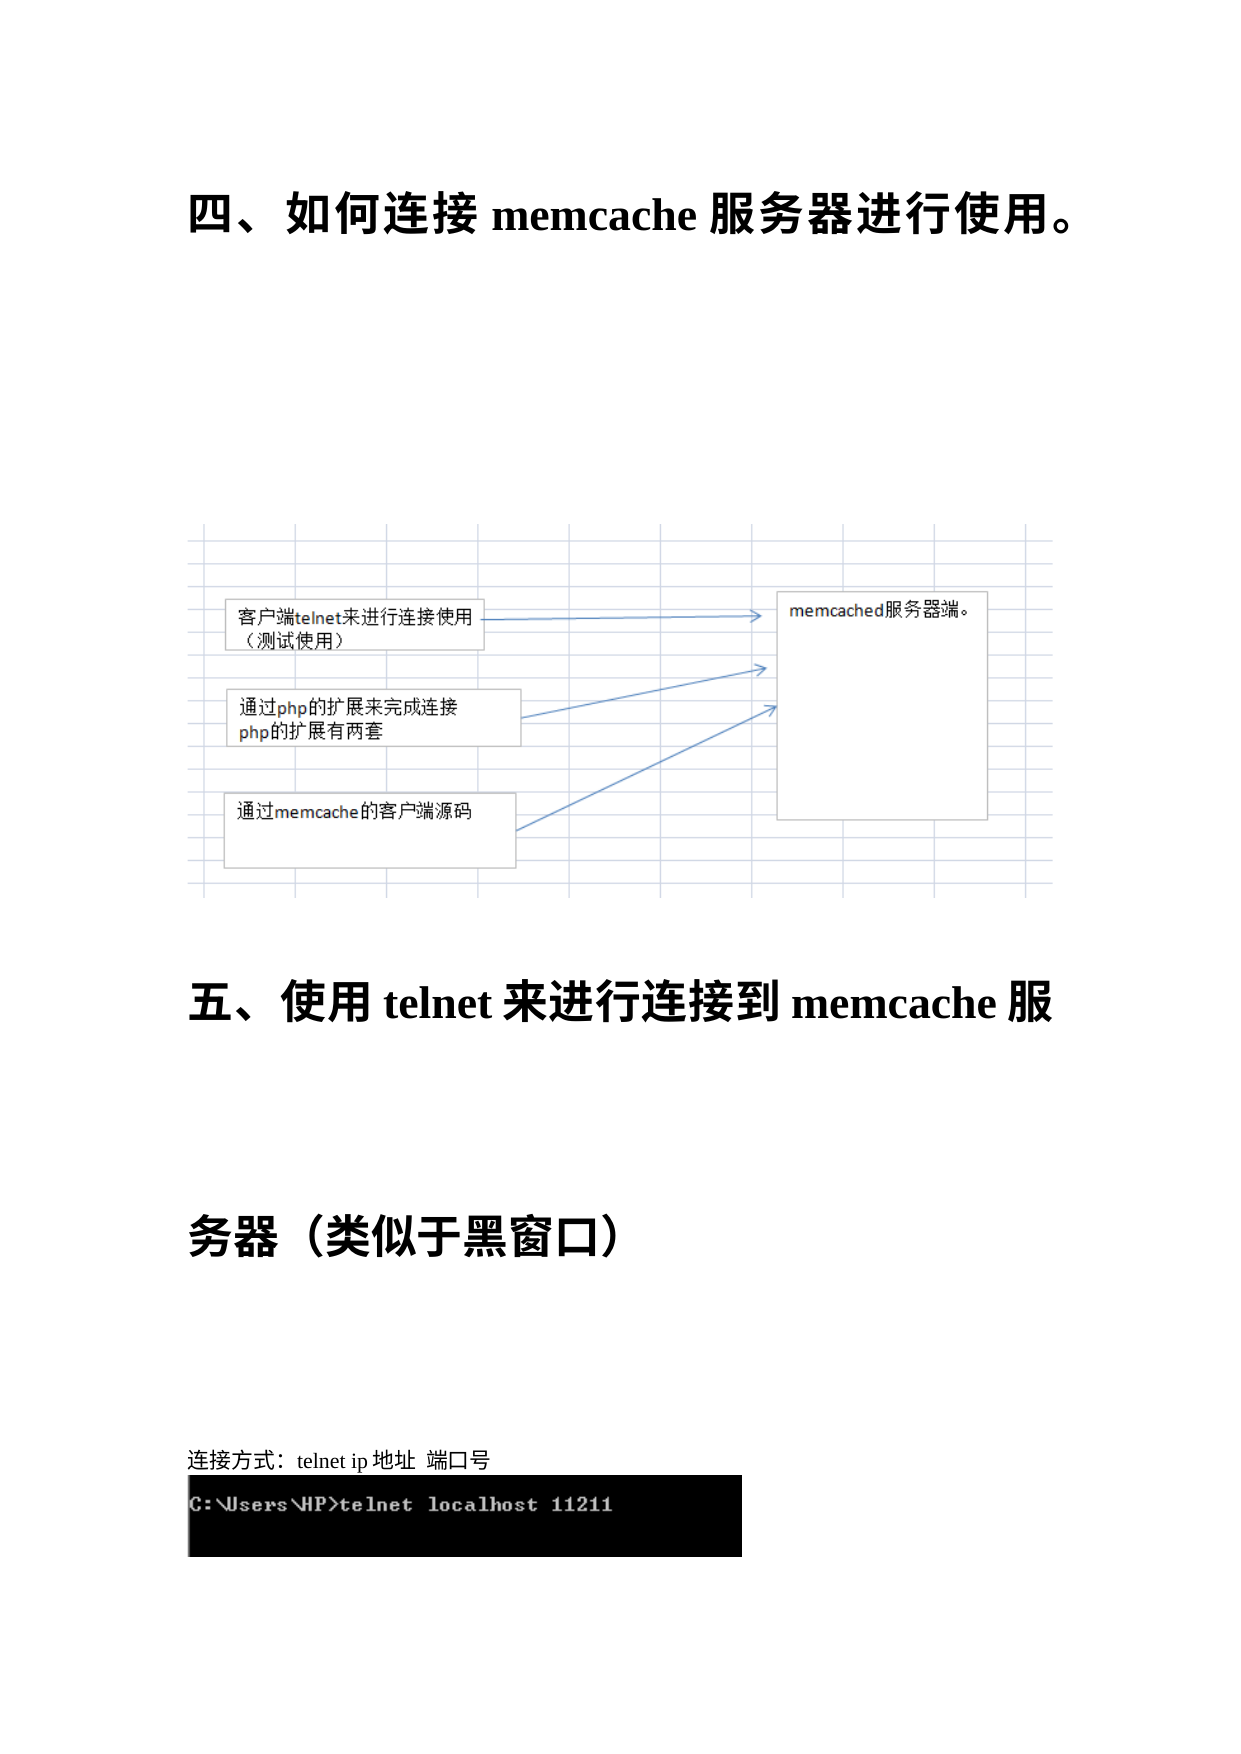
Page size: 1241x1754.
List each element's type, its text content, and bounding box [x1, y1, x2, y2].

subtitle 四、如何连接memcache服务器进行使用。 [187, 162, 1053, 416]
picture [187, 1475, 742, 1557]
picture [187, 524, 1053, 898]
subtitle 五、使用telnet来进行连接到memcache服务器（类似于黑窗口） [187, 950, 1053, 1282]
text 连接方式：telnet ip地址 端口号 [187, 1443, 1053, 1475]
